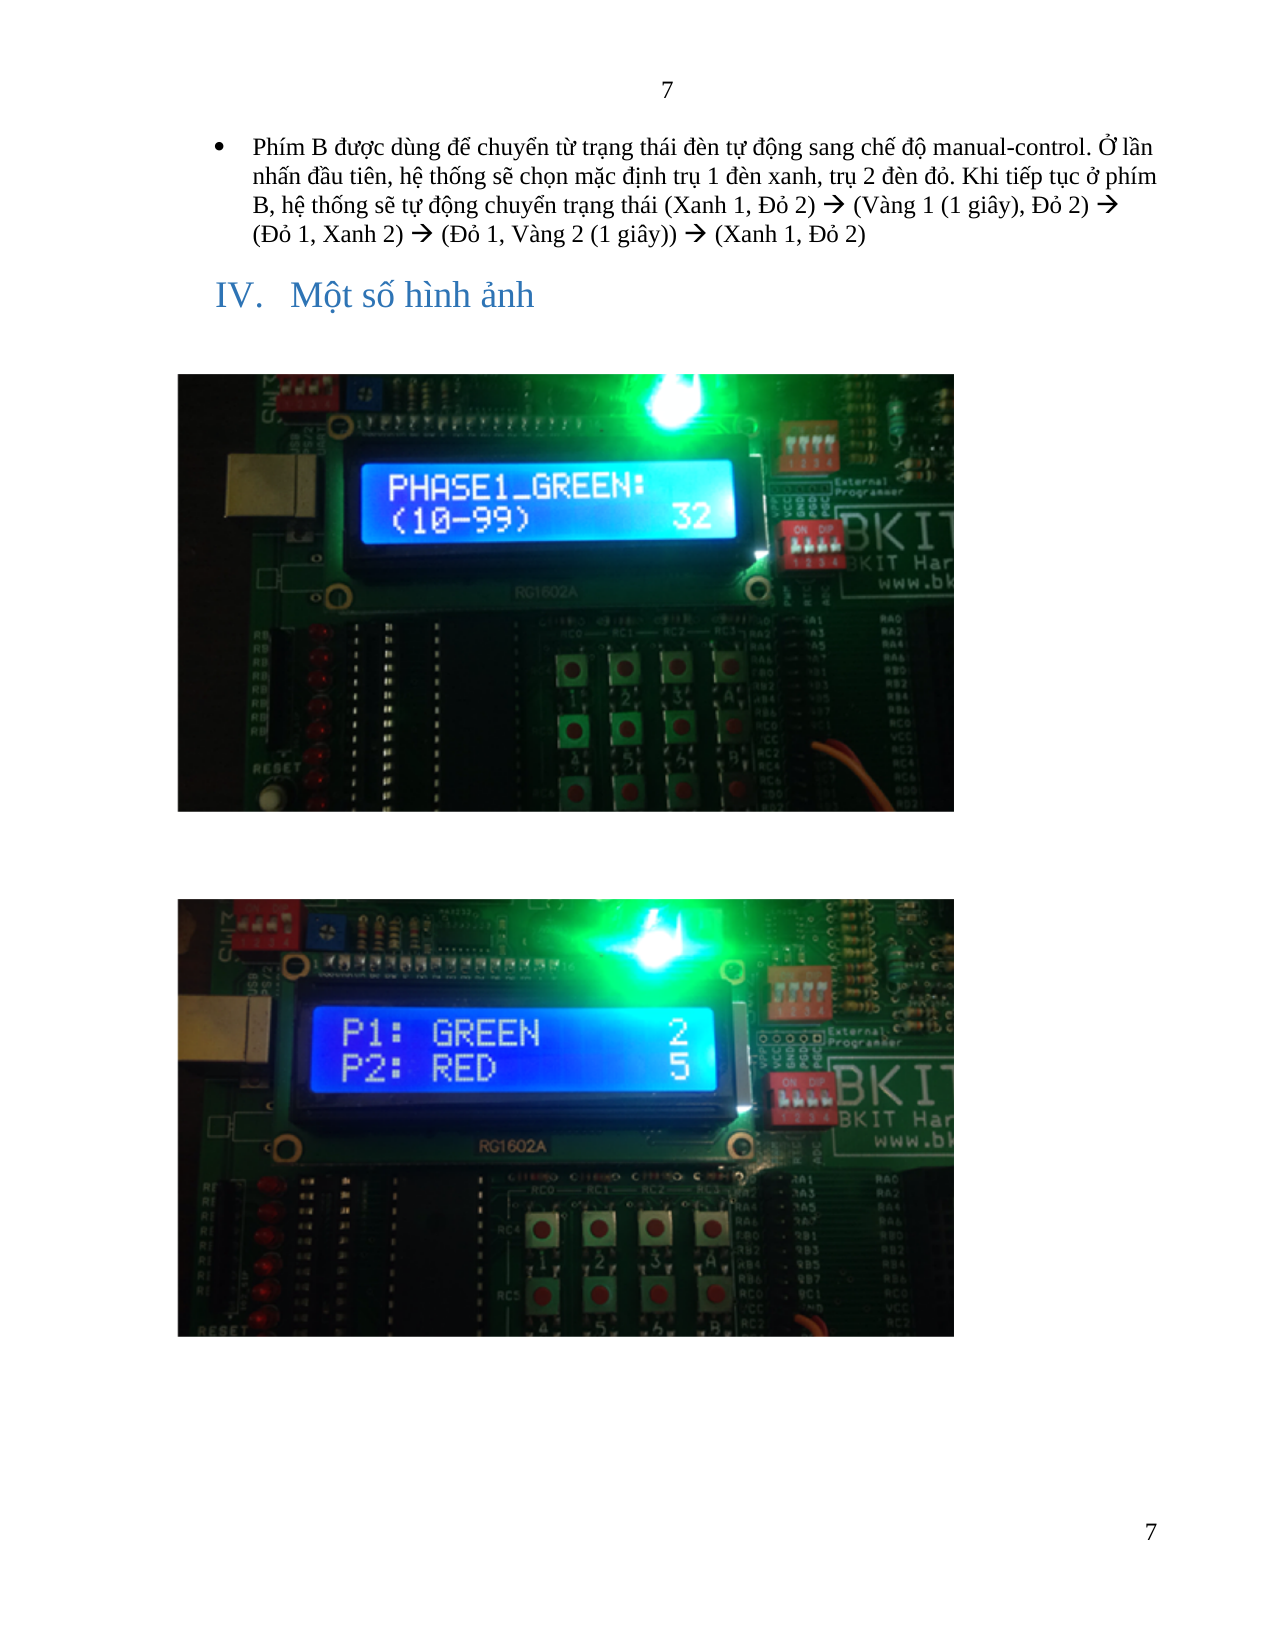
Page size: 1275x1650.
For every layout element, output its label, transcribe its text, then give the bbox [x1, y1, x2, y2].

picture [179, 375, 954, 811]
list Phím B được dùng để chuyển từ trạng thái đèn tự động sang chế độ manual-control. Ở lần nhấn đầu tiên, hệ thống sẽ chọn mặc định trụ 1 đèn xanh, trụ 2 đèn đỏ. Khi tiếp tục ở phím B, hệ thống sẽ tự động chuyển trạng thái (Xanh 1, Đỏ 2) (Vàng 1 (1 giây), Đỏ 2) (Đỏ 1, Xanh 2) (Đỏ 1, Vàng 2 (1 giây)) (Xanh 1, Đỏ 2) [215, 132, 1157, 247]
picture [179, 900, 954, 1336]
subtitle Một số hình ảnh [215, 272, 1157, 316]
